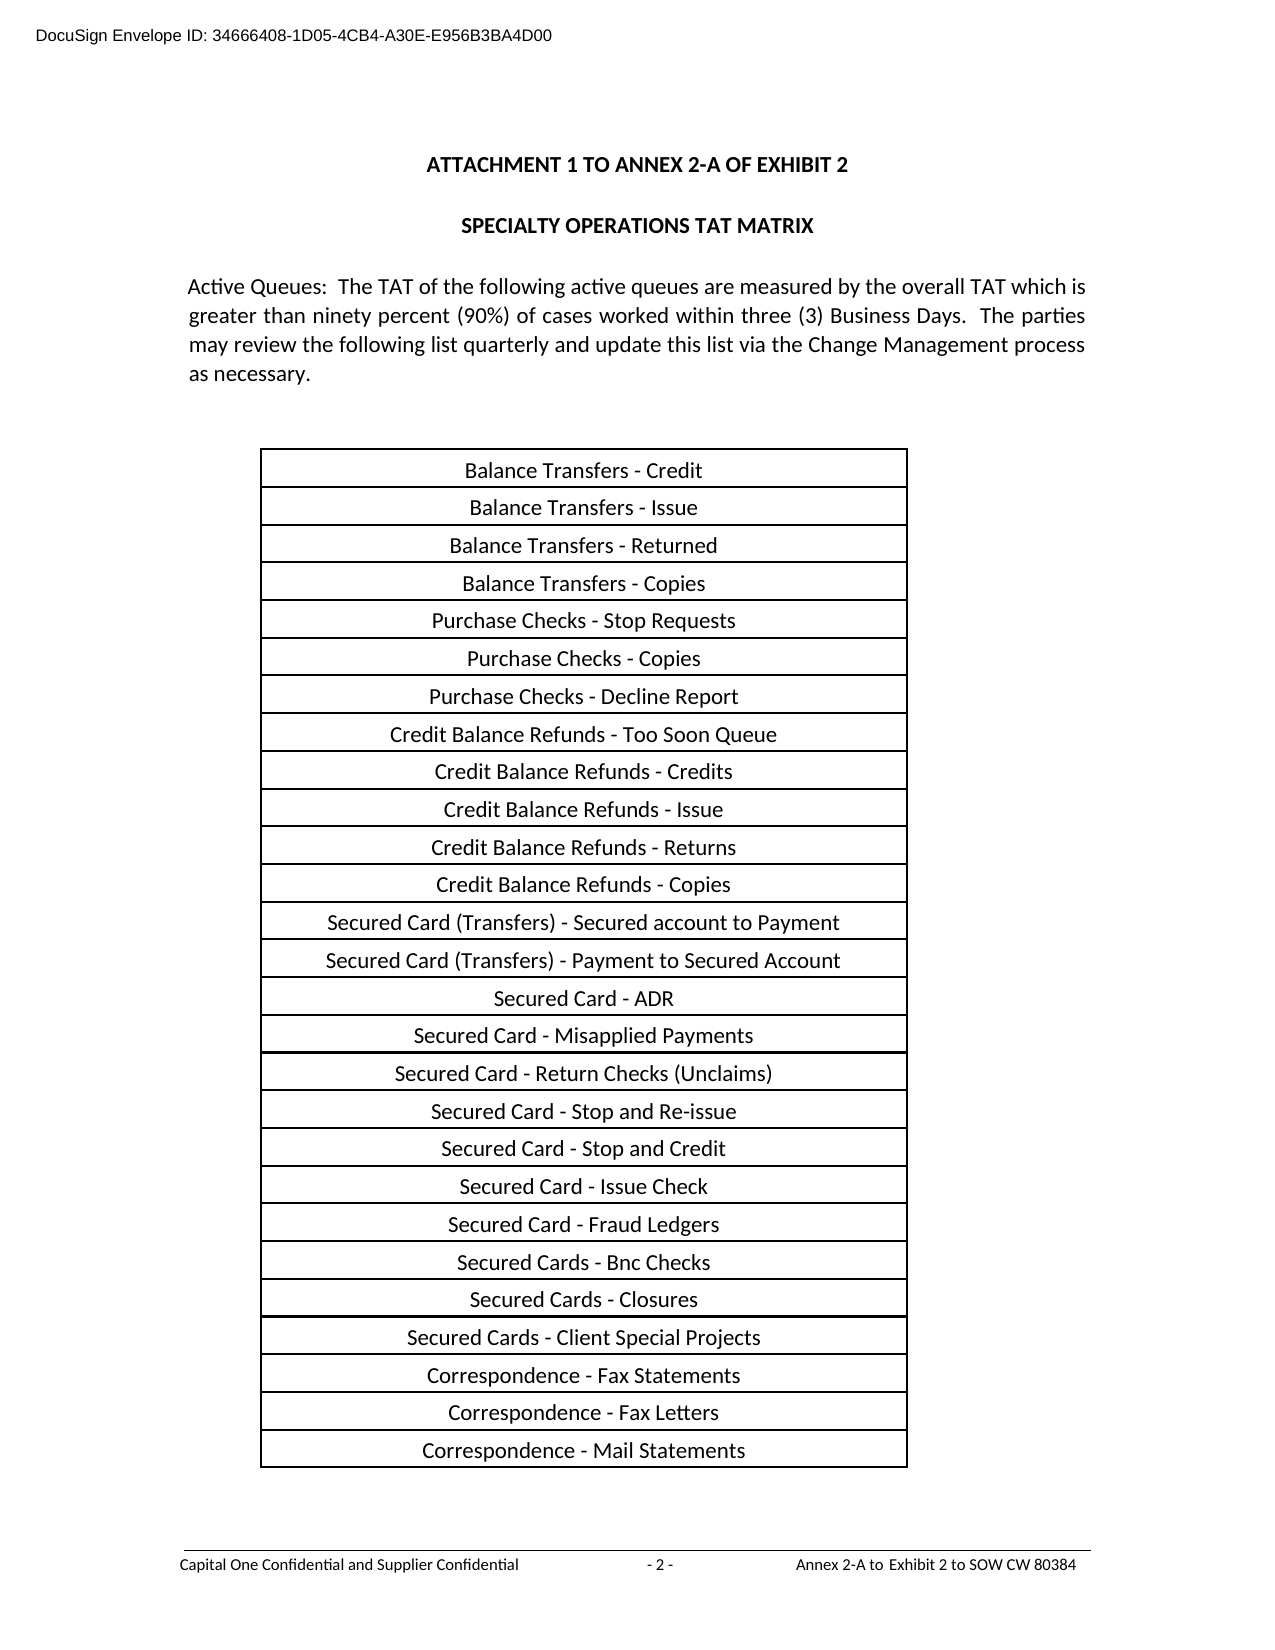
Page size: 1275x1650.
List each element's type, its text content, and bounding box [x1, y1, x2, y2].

table_cell Balance Transfers - Copies [262, 563, 906, 599]
table_cell Balance Transfers - Issue [262, 488, 906, 523]
table_cell Secured Card - Stop and Credit [262, 1129, 906, 1164]
table_cell Secured Card - Stop and Re-issue [262, 1091, 906, 1127]
table_cell Credit Balance Refunds - Too Soon Queue [262, 714, 906, 750]
table_cell Purchase Checks - Decline Report [262, 676, 906, 712]
text SPECIALTY OPERATIONS TAT MATRIX [231, 211, 1044, 239]
table_cell Credit Balance Refunds - Issue [262, 790, 906, 825]
table_cell Secured Card (Transfers) - Payment to Secured Account [262, 940, 906, 976]
table_cell Secured Card - Misapplied Payments [262, 1016, 906, 1051]
table_cell Correspondence - Fax Statements [262, 1355, 906, 1391]
table_cell Credit Balance Refunds - Credits [262, 752, 906, 787]
text ATTACHMENT 1 TO ANNEX 2-A OF EXHIBIT 2 [231, 150, 1044, 178]
table_cell Credit Balance Refunds - Copies [262, 865, 906, 901]
table_cell Secured Card - ADR [262, 978, 906, 1014]
table_cell Correspondence - Mail Statements [262, 1431, 906, 1466]
table_cell Credit Balance Refunds - Returns [262, 827, 906, 863]
table_cell Secured Card - Issue Check [262, 1167, 906, 1202]
table_cell Purchase Checks - Stop Requests [262, 601, 906, 637]
table_cell Secured Cards - Closures [262, 1280, 906, 1315]
table_cell Purchase Checks - Copies [262, 639, 906, 674]
table_cell Secured Card (Transfers) - Secured account to Payment [262, 903, 906, 938]
table_cell Secured Card - Fraud Ledgers [262, 1204, 906, 1240]
text Active Queues: The TAT of the following active queues are measured by the overall TAT which is greater than ninety percent (90%) of cases worked within three (3) Business Days. The parties may review the following list quarterly and update this list via the Change Management process as necessary. [187, 272, 1088, 387]
table_cell Secured Cards - Bnc Checks [262, 1242, 906, 1278]
table_cell Correspondence - Fax Letters [262, 1393, 906, 1428]
table_cell Secured Cards - Client Special Projects [262, 1318, 906, 1353]
table_header Balance Transfers - Credit [262, 450, 906, 486]
table_cell Secured Card - Return Checks (Unclaims) [262, 1054, 906, 1089]
table_cell Balance Transfers - Returned [262, 526, 906, 561]
